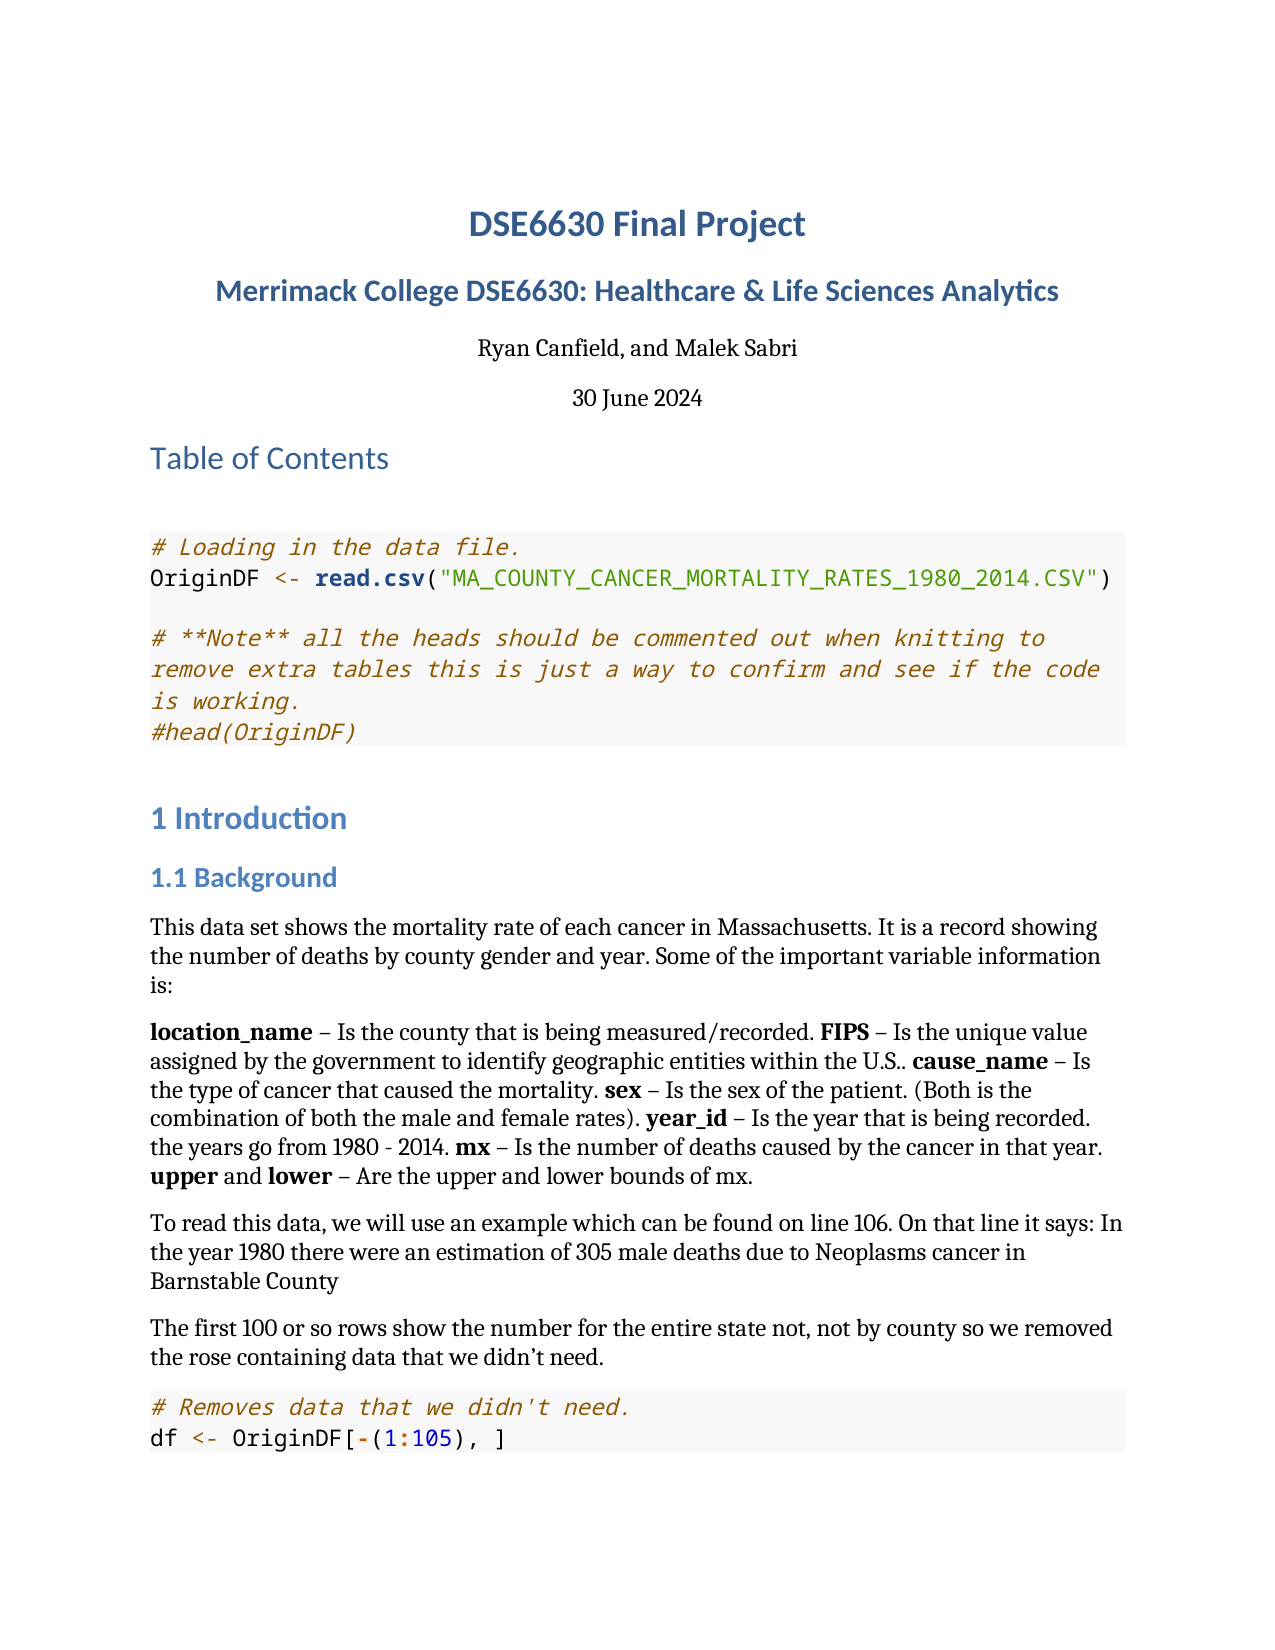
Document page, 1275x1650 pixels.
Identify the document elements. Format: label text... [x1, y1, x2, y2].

subtitle 1.1 Background [150, 859, 1125, 894]
subtitle 1 Introduction [150, 797, 1125, 838]
title DSE6630 Final Project [150, 200, 1125, 246]
text # Loading in the data file. OriginDF <- read.csv("MA_COUNTY_CANCER_MORTALITY_RATES_1980_2014.CSV") # **Note** all the heads should be commented out when knitting to remove extra tables this is just a way to confirm and see if the code is working. #head(OriginDF) [150, 531, 1125, 747]
text # Removes data that we didn't need. df <- OriginDF[-(1:105), ] #head(df) [507, 1391, 1125, 1453]
text 30 June 2024 [150, 383, 1125, 412]
text The first 100 or so rows show the number for the entire state not, not by county so we removed the rose containing data that we didn’t need. [150, 1314, 1125, 1372]
subtitle Merrimack College DSE6630: Healthcare & Life Sciences Analytics [150, 271, 1125, 309]
text This data set shows the mortality rate of each cancer in Massachusetts. It is a record showing the number of deaths by county gender and year. Some of the important variable information is: [150, 913, 1125, 999]
text location_name – Is the county that is being measured/recorded. FIPS – Is the unique value assigned by the government to identify geographic entities within the U.S.. cause_name – Is the type of cancer that caused the mortality. sex – Is the sex of the patient. (Both is the combination of both the male and female rates). year_id – Is the year that is being recorded. the years go from 1980 - 2014. mx – Is the number of deaths caused by the cancer in that year. upper and lower – Are the upper and lower bounds of mx. [150, 1018, 1125, 1191]
text To read this data, we will use an example which can be found on line 106. On that line it says: In the year 1980 there were an estimation of 305 male deaths due to Neoplasms cancer in Barnstable County [150, 1209, 1125, 1296]
text Ryan Canfield, and Malek Sabri [150, 334, 1125, 363]
